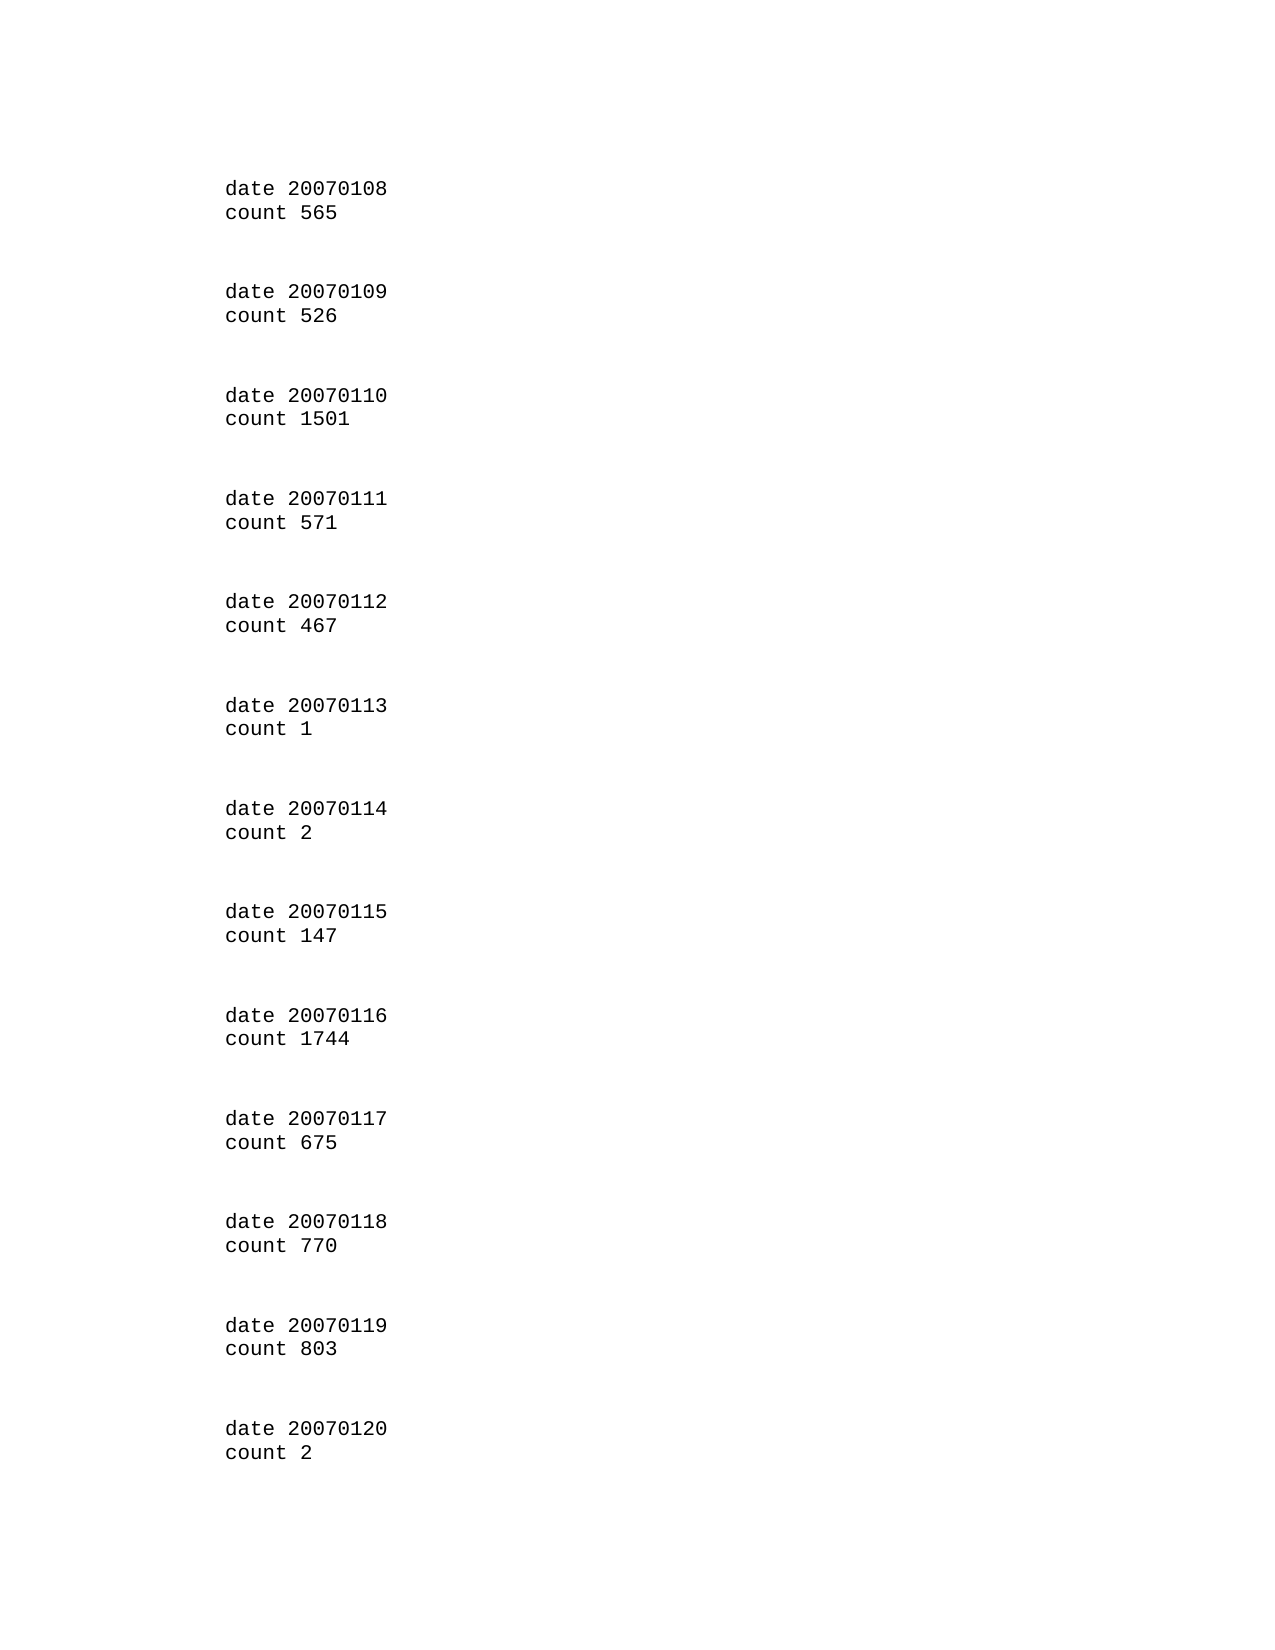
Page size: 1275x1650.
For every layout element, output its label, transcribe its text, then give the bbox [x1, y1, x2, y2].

text count 147 [150, 925, 1125, 949]
text date 20070113 [150, 695, 1125, 718]
text date 20070114 [150, 798, 1125, 822]
text date 20070111 [150, 488, 1125, 512]
text count 770 [150, 1235, 1125, 1259]
text count 2 [150, 822, 1125, 845]
text date 20070119 [150, 1315, 1125, 1338]
text count 526 [150, 305, 1125, 329]
text date 20070117 [150, 1108, 1125, 1132]
text count 1744 [150, 1028, 1125, 1052]
text date 20070120 [150, 1418, 1125, 1442]
text count 467 [150, 615, 1125, 639]
text count 571 [150, 512, 1125, 535]
text date 20070110 [150, 385, 1125, 408]
text count 1 [150, 718, 1125, 742]
text date 20070116 [150, 1005, 1125, 1028]
text count 675 [150, 1132, 1125, 1155]
text date 20070109 [150, 281, 1125, 305]
text count 2 [150, 1442, 1125, 1465]
text date 20070112 [150, 591, 1125, 615]
text date 20070108 [150, 178, 1125, 202]
text count 803 [150, 1338, 1125, 1362]
text date 20070115 [150, 901, 1125, 925]
text count 1501 [150, 408, 1125, 432]
text date 20070118 [150, 1211, 1125, 1235]
text count 565 [150, 202, 1125, 225]
